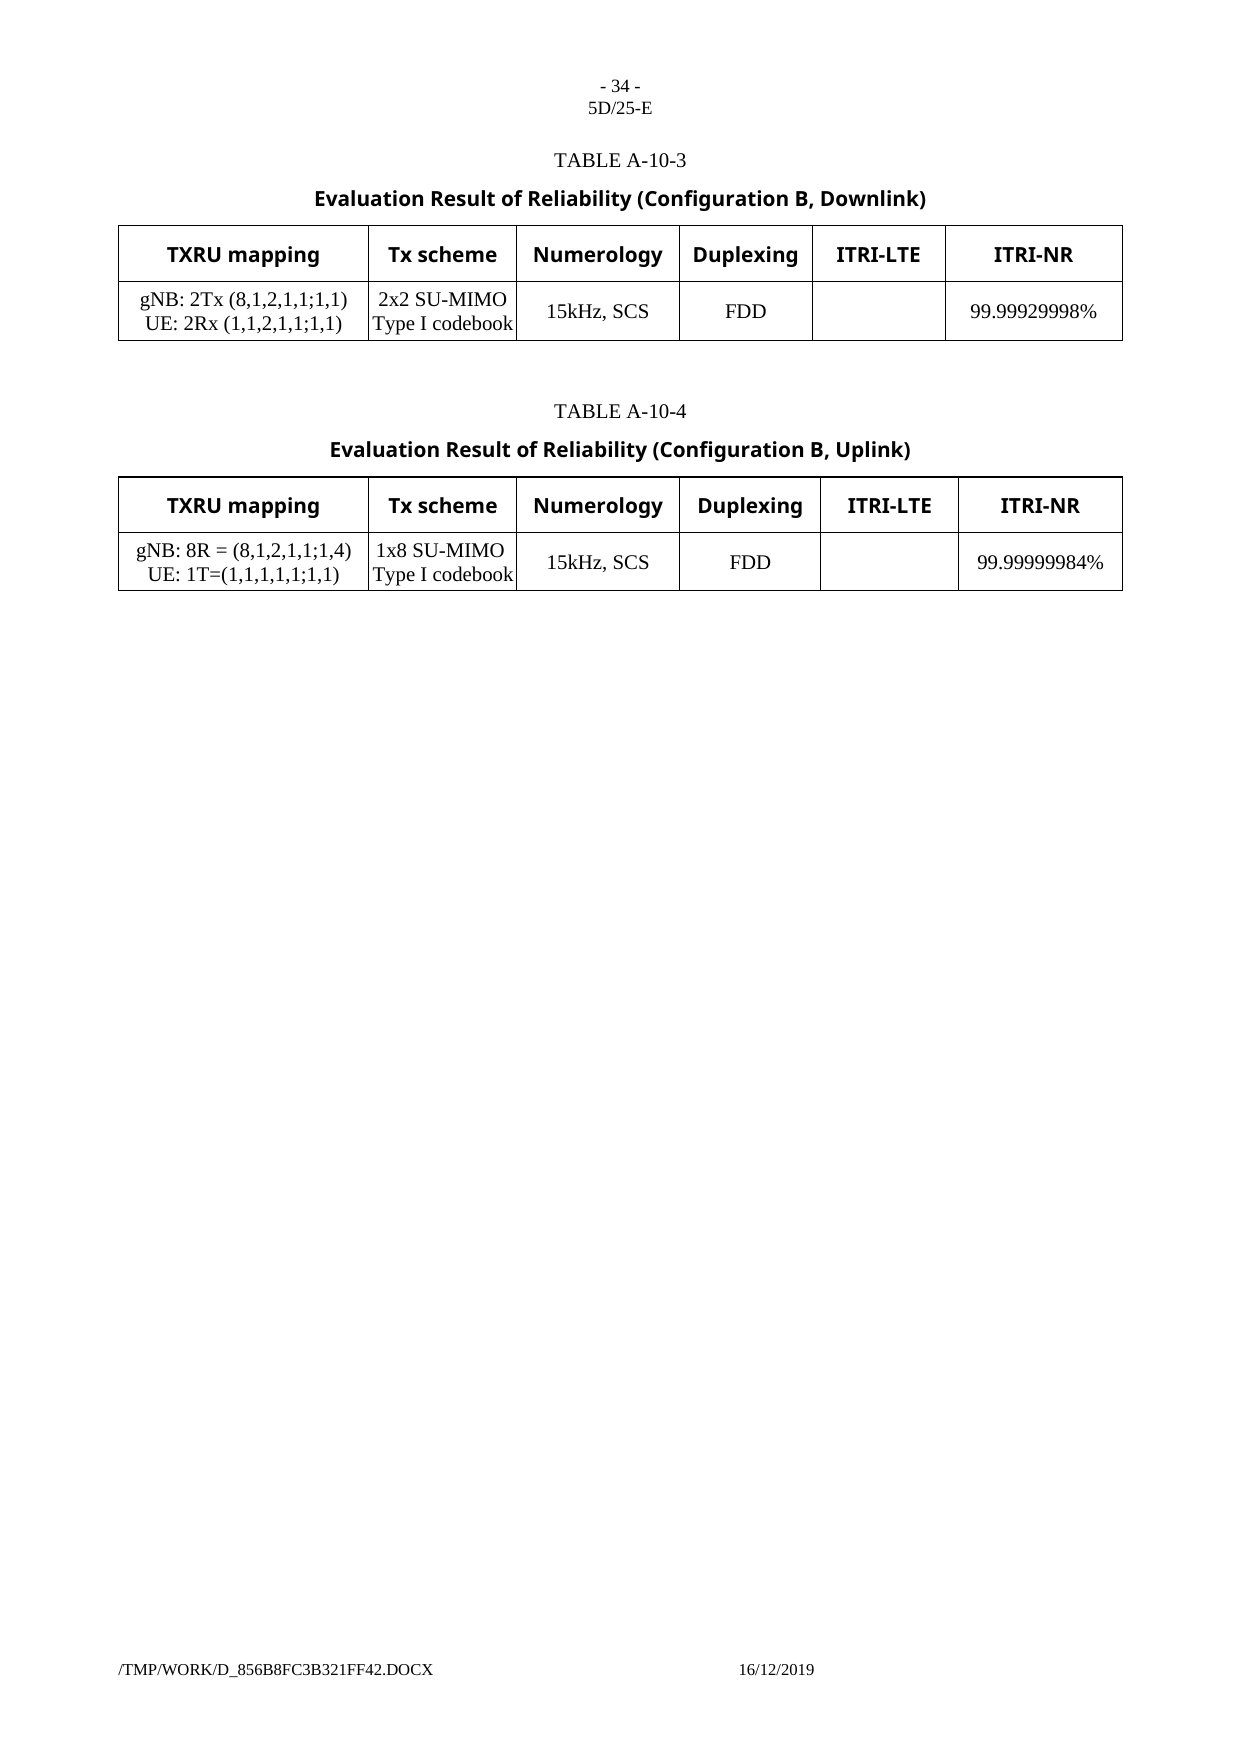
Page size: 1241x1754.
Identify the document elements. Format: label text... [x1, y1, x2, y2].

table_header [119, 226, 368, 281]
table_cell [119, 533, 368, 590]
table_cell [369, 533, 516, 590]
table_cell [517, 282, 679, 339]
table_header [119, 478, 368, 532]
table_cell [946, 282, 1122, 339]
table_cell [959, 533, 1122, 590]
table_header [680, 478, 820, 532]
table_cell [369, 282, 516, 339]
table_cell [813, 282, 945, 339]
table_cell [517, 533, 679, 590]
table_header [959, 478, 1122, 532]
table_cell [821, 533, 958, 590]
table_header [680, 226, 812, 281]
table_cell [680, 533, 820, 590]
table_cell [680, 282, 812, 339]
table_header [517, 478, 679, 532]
text Table A-10-3 [118, 148, 1122, 172]
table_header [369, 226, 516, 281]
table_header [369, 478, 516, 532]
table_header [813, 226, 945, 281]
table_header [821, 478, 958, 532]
title Evaluation Result of Reliability (Configuration B, Downlink) [118, 184, 1122, 213]
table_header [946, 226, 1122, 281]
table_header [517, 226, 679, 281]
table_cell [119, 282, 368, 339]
title Evaluation Result of Reliability (Configuration B, Uplink) [118, 436, 1122, 464]
text Table A-10-4 [118, 399, 1122, 423]
